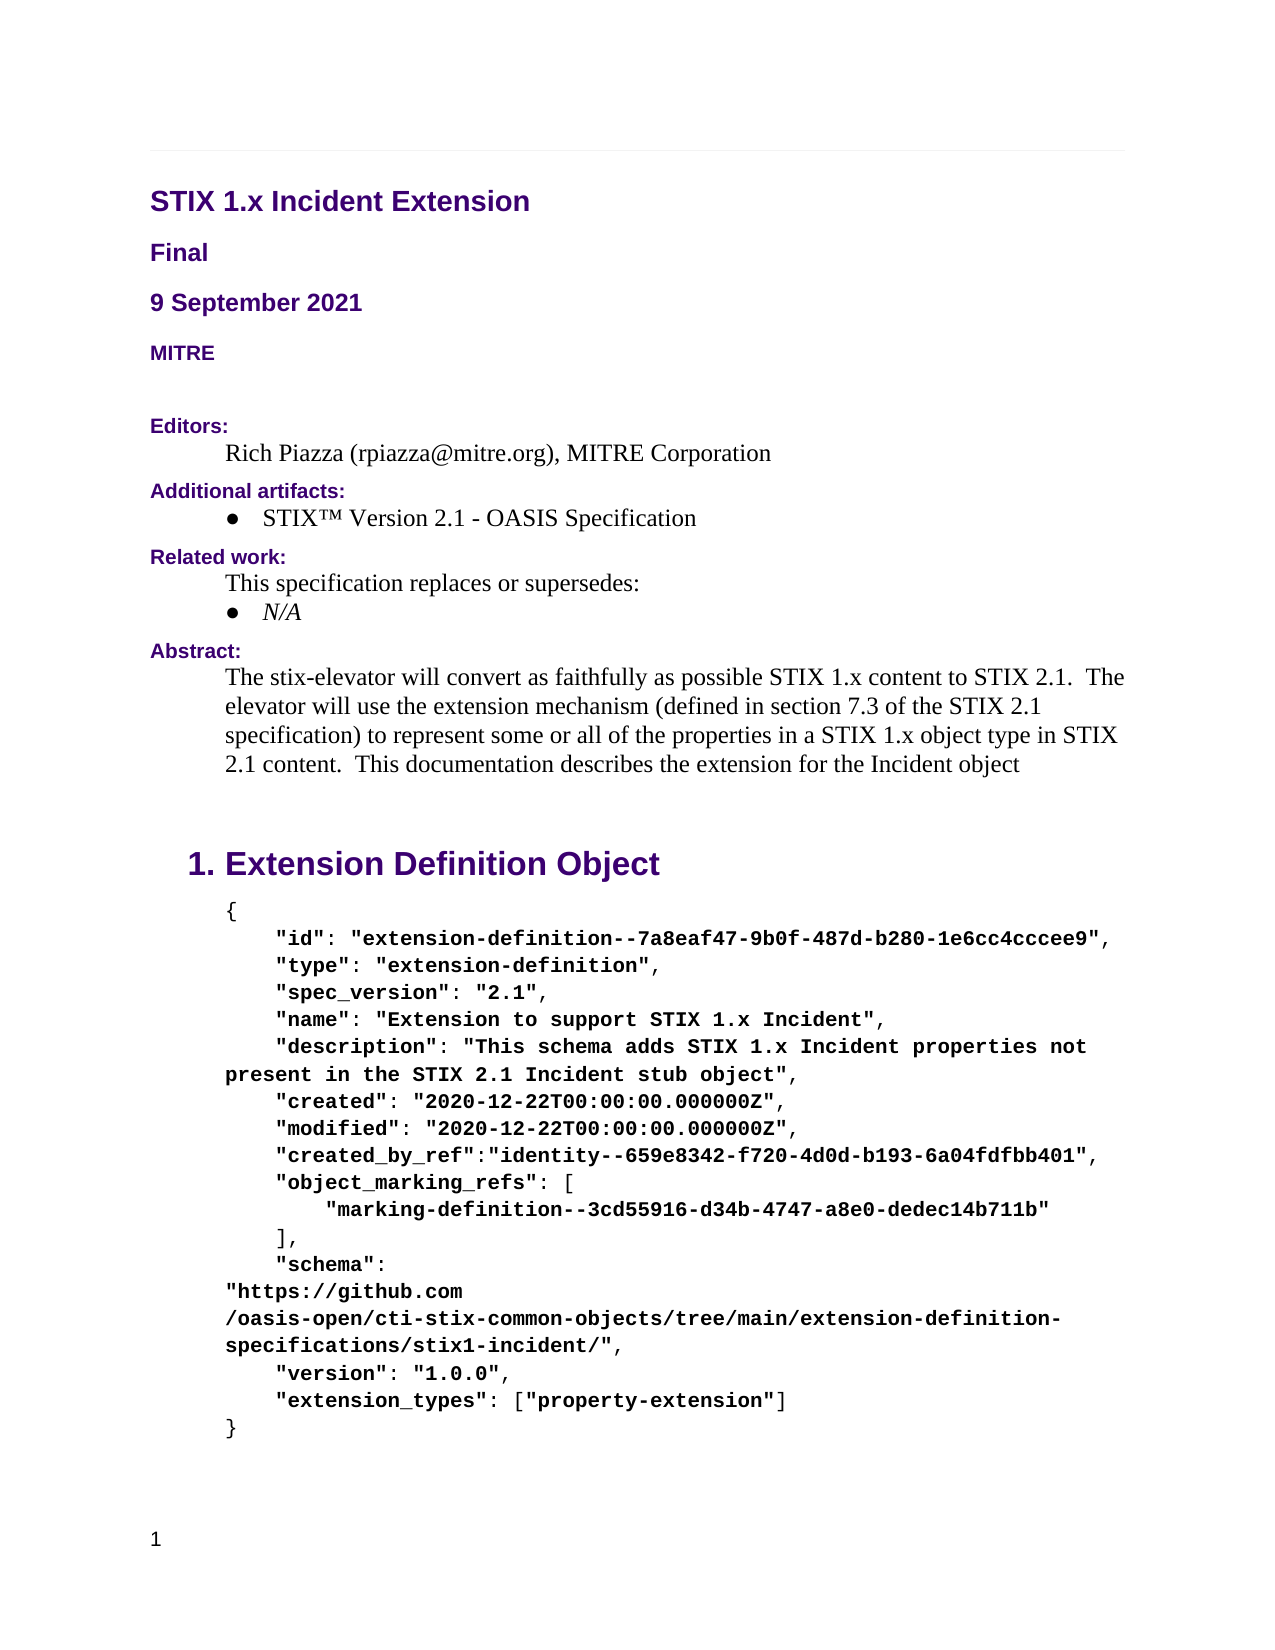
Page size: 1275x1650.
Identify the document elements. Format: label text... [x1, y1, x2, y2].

list { "id": "extension-definition--7a8eaf47-9b0f-487d-b280-1e6cc4cccee9", "type": "extension-definition", "spec_version": "2.1", "name": "Extension to support STIX 1.x Incident", "description": "This schema adds STIX 1.x Incident properties not present in the STIX 2.1 Incident stub object", "created": "2020-12-22T00:00:00.000000Z", "modified": "2020-12-22T00:00:00.000000Z", "created_by_ref":"identity--659e8342-f720-4d0d-b193-6a04fdfbb401", "object_marking_refs": [ "marking-definition--3cd55916-d34b-4747-a8e0-dedec14b711b" ], "schema": "https://github.com/oasis-open/cti-stix-common-objects/tree/main/extension-definition-specifications/stix1-incident/", "version": "1.0.0", "extension_types": ["property-extension"] } [225, 900, 1125, 1441]
text The stix-elevator will convert as faithfully as possible STIX 1.x content to STIX 2.1. The elevator will use the extension mechanism (defined in section 7.3 of the STIX 2.1 specification) to represent some or all of the properties in a STIX 1.x object type in STIX 2.1 content. This documentation describes the extension for the Incident object [225, 662, 1125, 777]
subtitle Extension Definition Object [187, 844, 1125, 882]
subtitle Related work: [150, 544, 1125, 568]
list STIX™ Version 2.1 - OASIS Specification [225, 503, 1125, 532]
subtitle ​Editors: [150, 414, 1125, 438]
subtitle Abstract: [150, 638, 1125, 662]
text Rich Piazza (rpiazza@mitre.org), MITRE Corporation [150, 438, 1125, 467]
subtitle ​MITRE [150, 341, 1125, 365]
text This specification replaces or supersedes: [225, 568, 1125, 597]
title Final [150, 238, 1125, 267]
list N/A [225, 597, 1125, 626]
subtitle Additional artifacts: [150, 479, 1125, 503]
title STIX 1.x Incident Extension [150, 151, 1125, 217]
subtitle 9 September 2021 [150, 287, 1125, 316]
